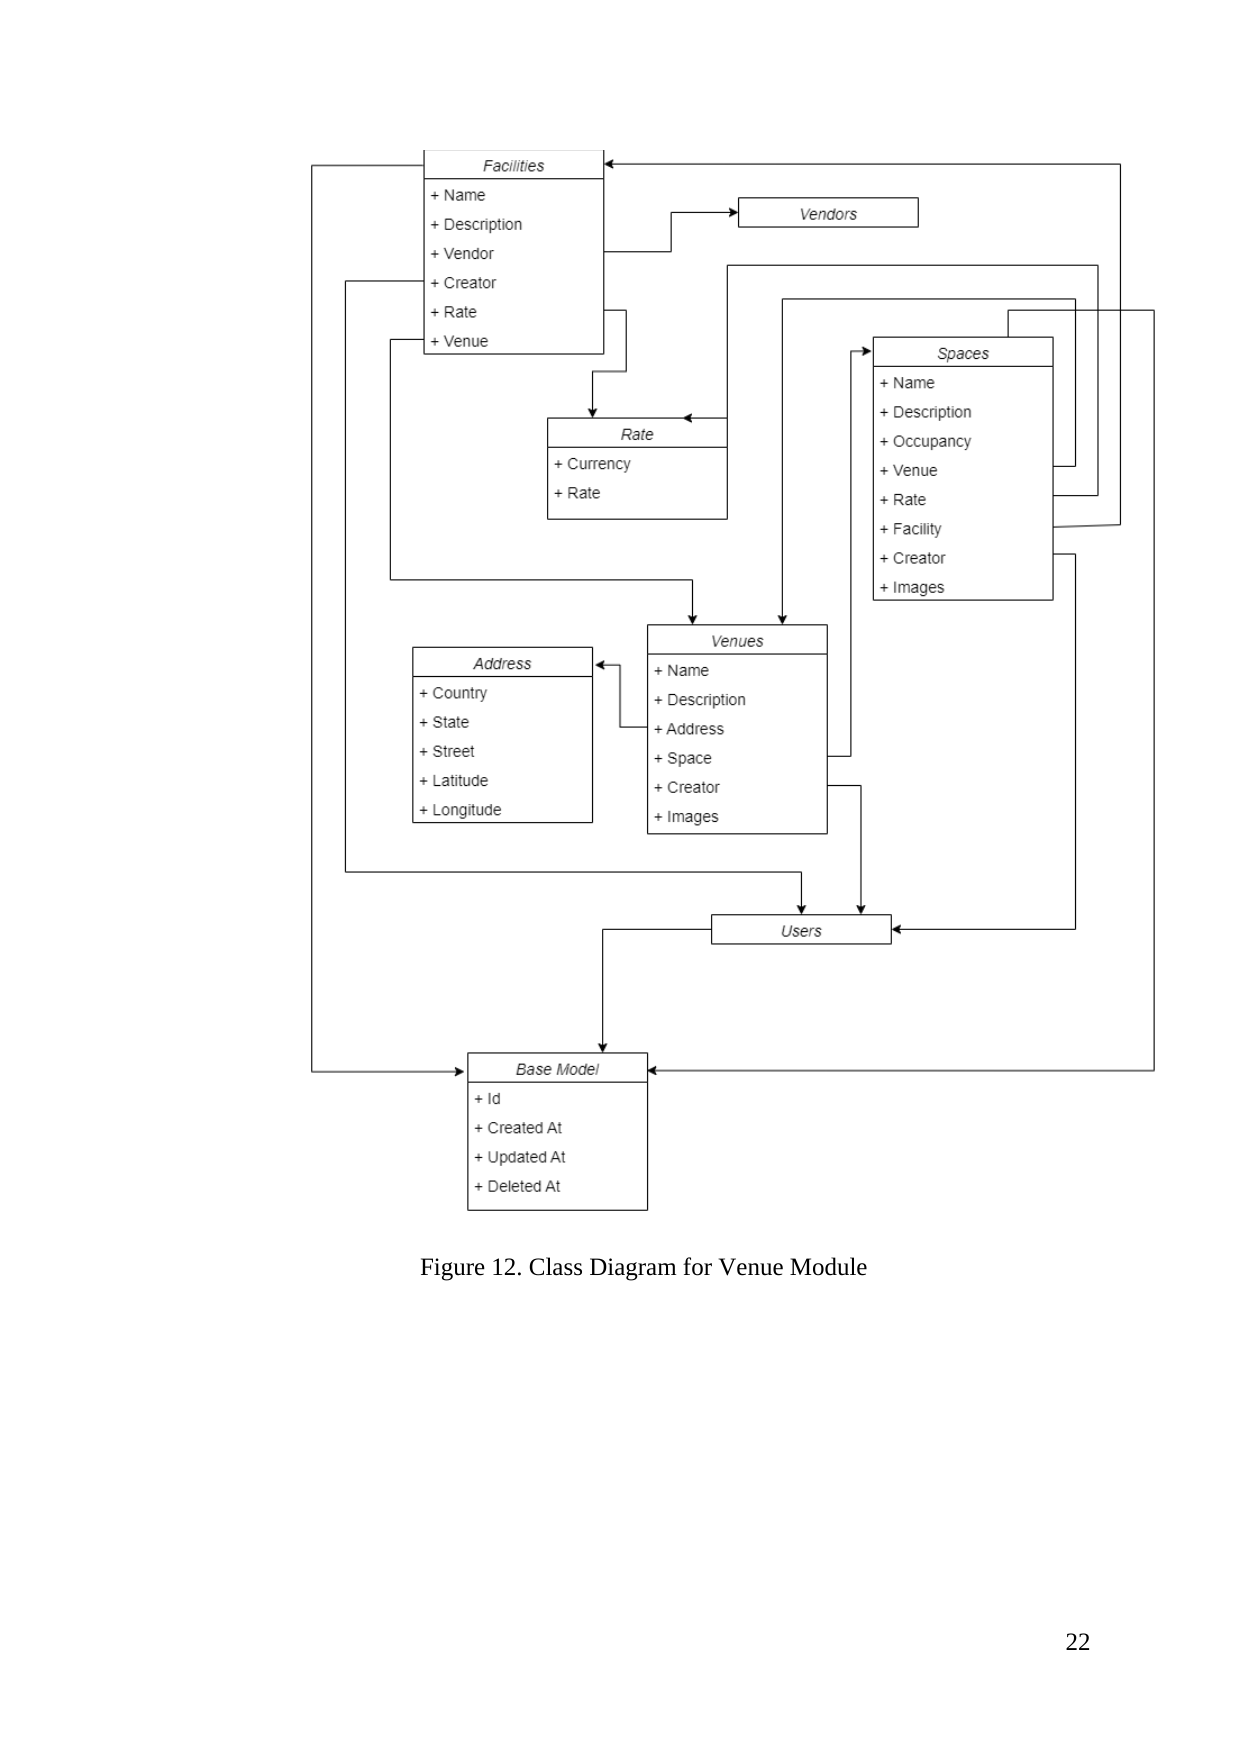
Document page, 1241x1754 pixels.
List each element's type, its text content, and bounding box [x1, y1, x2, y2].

picture [300, 150, 1166, 1230]
text Figure 12. Class Diagram for Venue Module [197, 1252, 1090, 1281]
